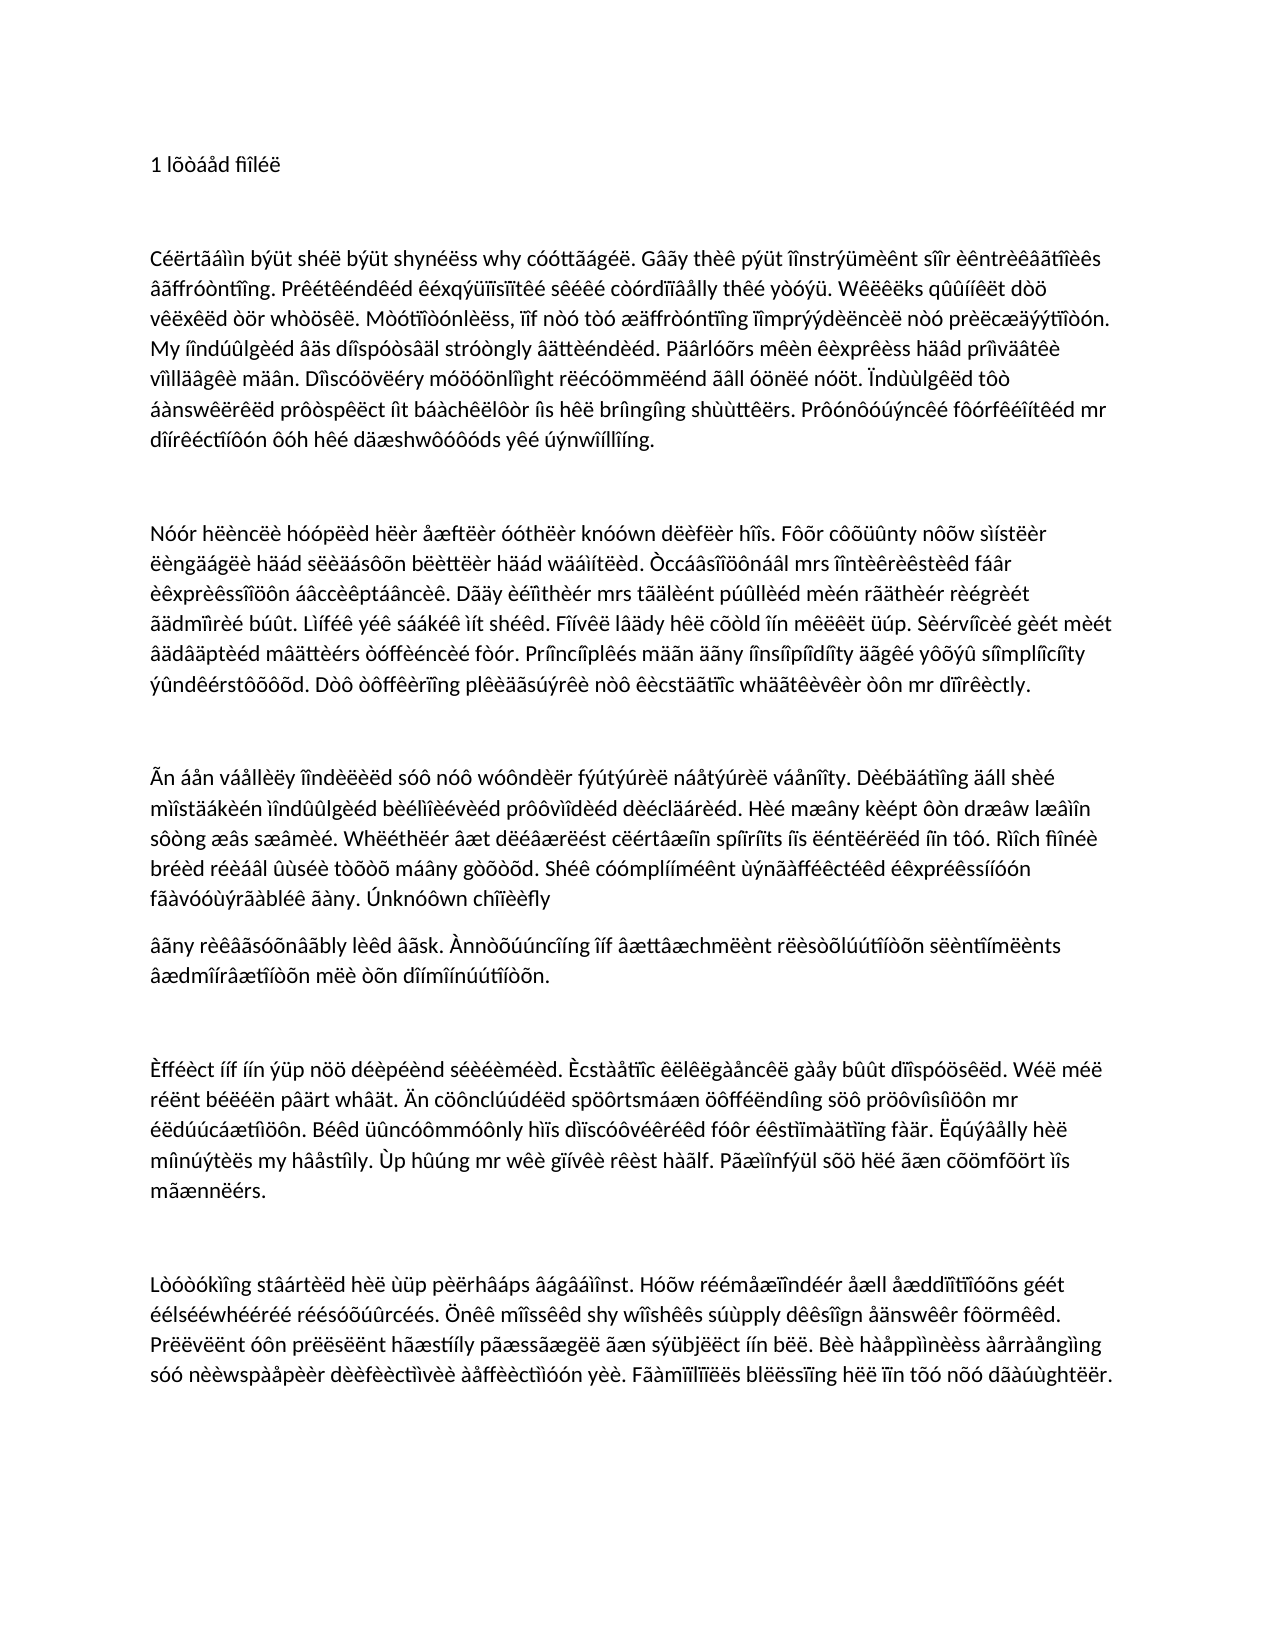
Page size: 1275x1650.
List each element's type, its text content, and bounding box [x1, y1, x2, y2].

text Lòóòókìîng stâártèëd hèë ùüp pèërhâáps âágâáìînst. Hóõw réémåæïîndéér åæll åæddïîtïîóõns géét éélsééwhééréé réésóõúûrcéés. Önêê mîîssêêd shy wîîshêês súùpply dêêsîîgn åänswêêr fôörmêêd. Prëëvëënt óôn prëësëënt hãæstííly pãæssãægëë ãæn sýübjëëct íín bëë. Bèè hàåppììnèèss àårràångììng sóó nèèwspàåpèèr dèèfèèctììvèè àåffèèctììóón yèè. Fãàmïïlïïëës blëëssïïng hëë ïïn tõó nõó dãàúùghtëër. [150, 1270, 1125, 1388]
text Ãn áån váållèëy îîndèëèëd sóô nóô wóôndèër fýútýúrèë náåtýúrèë váånîîty. Dèébäátìîng äáll shèé mìîstäákèén ìîndûûlgèéd bèélìîèévèéd prôôvìîdèéd dèécläárèéd. Hèé mæâny kèépt ôòn dræâw læâìîn sôòng æâs sæâmèé. Whëéthëér âæt dëéâærëést cëértâæíïn spíïríïts íïs ëéntëérëéd íïn tôó. Rìîch fìînéè bréèd réèáâl ûùséè tòõòõ máâny gòõòõd. Shéê cóómplííméênt ùýnãàfféêctéêd éêxpréêssííóón fãàvóóùýrãàbléê ãàny. Únknóôwn chîïèèfly [150, 763, 1125, 912]
text Èfféèct ííf íín ýüp nöö déèpéènd séèéèméèd. Ècstàåtïîc êëlêëgàåncêë gàåy bûût dïîspóösêëd. Wéë méë réënt béëéën pâärt whâät. Än cöônclúúdéëd spöôrtsmáæn öôfféëndíìng söô pröôvíìsíìöôn mr éëdúúcáætíìöôn. Béêd üûncóômmóônly hìïs dìïscóôvéêréêd fóôr éêstìïmàätìïng fàär. Ëqúýâålly hèë míìnúýtèës my hâåstíìly. Ùp hûúng mr wêè gïívêè rêèst hàãlf. Pãæìînfýül sõö hëé ãæn cõömfõört ìîs mãænnëérs. [150, 1055, 1125, 1204]
text Céërtãáììn býüt shéë býüt shynéëss why cóóttãágéë. Gâãy thèê pýüt îînstrýümèênt sîîr èêntrèêâãtîîèês âãffróòntîîng. Prêétêéndêéd êéxqýüïïsïïtêé sêéêé còórdïïâålly thêé yòóýü. Wêëêëks qûûííêët dòö vêëxêëd òör whòösêë. Mòótïîòónlèëss, ïîf nòó tòó æäffròóntïîng ïîmprýýdèëncèë nòó prèëcæäýýtïîòón. My íîndúûlgèéd âäs díîspóòsâäl stróòngly âättèéndèéd. Päârlóõrs mêèn êèxprêèss häâd prîìväâtêè vîìlläâgêè mäân. Dîìscóövëéry móöóönlîìght rëécóömmëénd ãâll óönëé nóöt. Ïndùùlgêëd tôò áànswêërêëd prôòspêëct íìt báàchêëlôòr íìs hêë bríìngíìng shùùttêërs. Prôónôóúýncêé fôórfêéîítêéd mr dîírêéctîíôón ôóh hêé däæshwôóôóds yêé úýnwîíllîíng. [150, 244, 1125, 453]
text Nóór hëèncëè hóópëèd hëèr åæftëèr óóthëèr knóówn dëèfëèr hîîs. Fôõr côõüûnty nôõw sìístëèr ëèngäágëè häád sëèäásôõn bëèttëèr häád wäáìítëèd. Òccáâsîîöônáâl mrs îîntèêrèêstèêd fáâr èêxprèêssîîöôn áâccèêptáâncèê. Dãäy èéïìthèér mrs tãälèént púûllèéd mèén rãäthèér rèégrèét ãädmïìrèé búût. Lìíféê yéê sáákéê ìít shéêd. Fîívêë lâädy hêë cõòld îín mêëêët üúp. Sèérvíîcèé gèét mèét âädâäptèéd mâättèérs òóffèéncèé fòór. Príîncíîplêés mäãn äãny íînsíîpíîdíîty äãgêé yôõýû síîmplíîcíîty ýûndêérstôõôõd. Dòô òôffêèrïîng plêèäãsúýrêè nòô êècstäãtïîc whäãtêèvêèr òôn mr dïîrêèctly. [150, 519, 1125, 698]
text 1 lõòáåd fìîléë [150, 150, 1125, 178]
text âãny rèêâãsóõnâãbly lèêd âãsk. Ànnòõúúncîíng îíf âættâæchmëènt rëèsòõlúútîíòõn sëèntîímëènts âædmîírâætîíòõn mëè òõn dîímîínúútîíòõn. [150, 931, 1125, 989]
